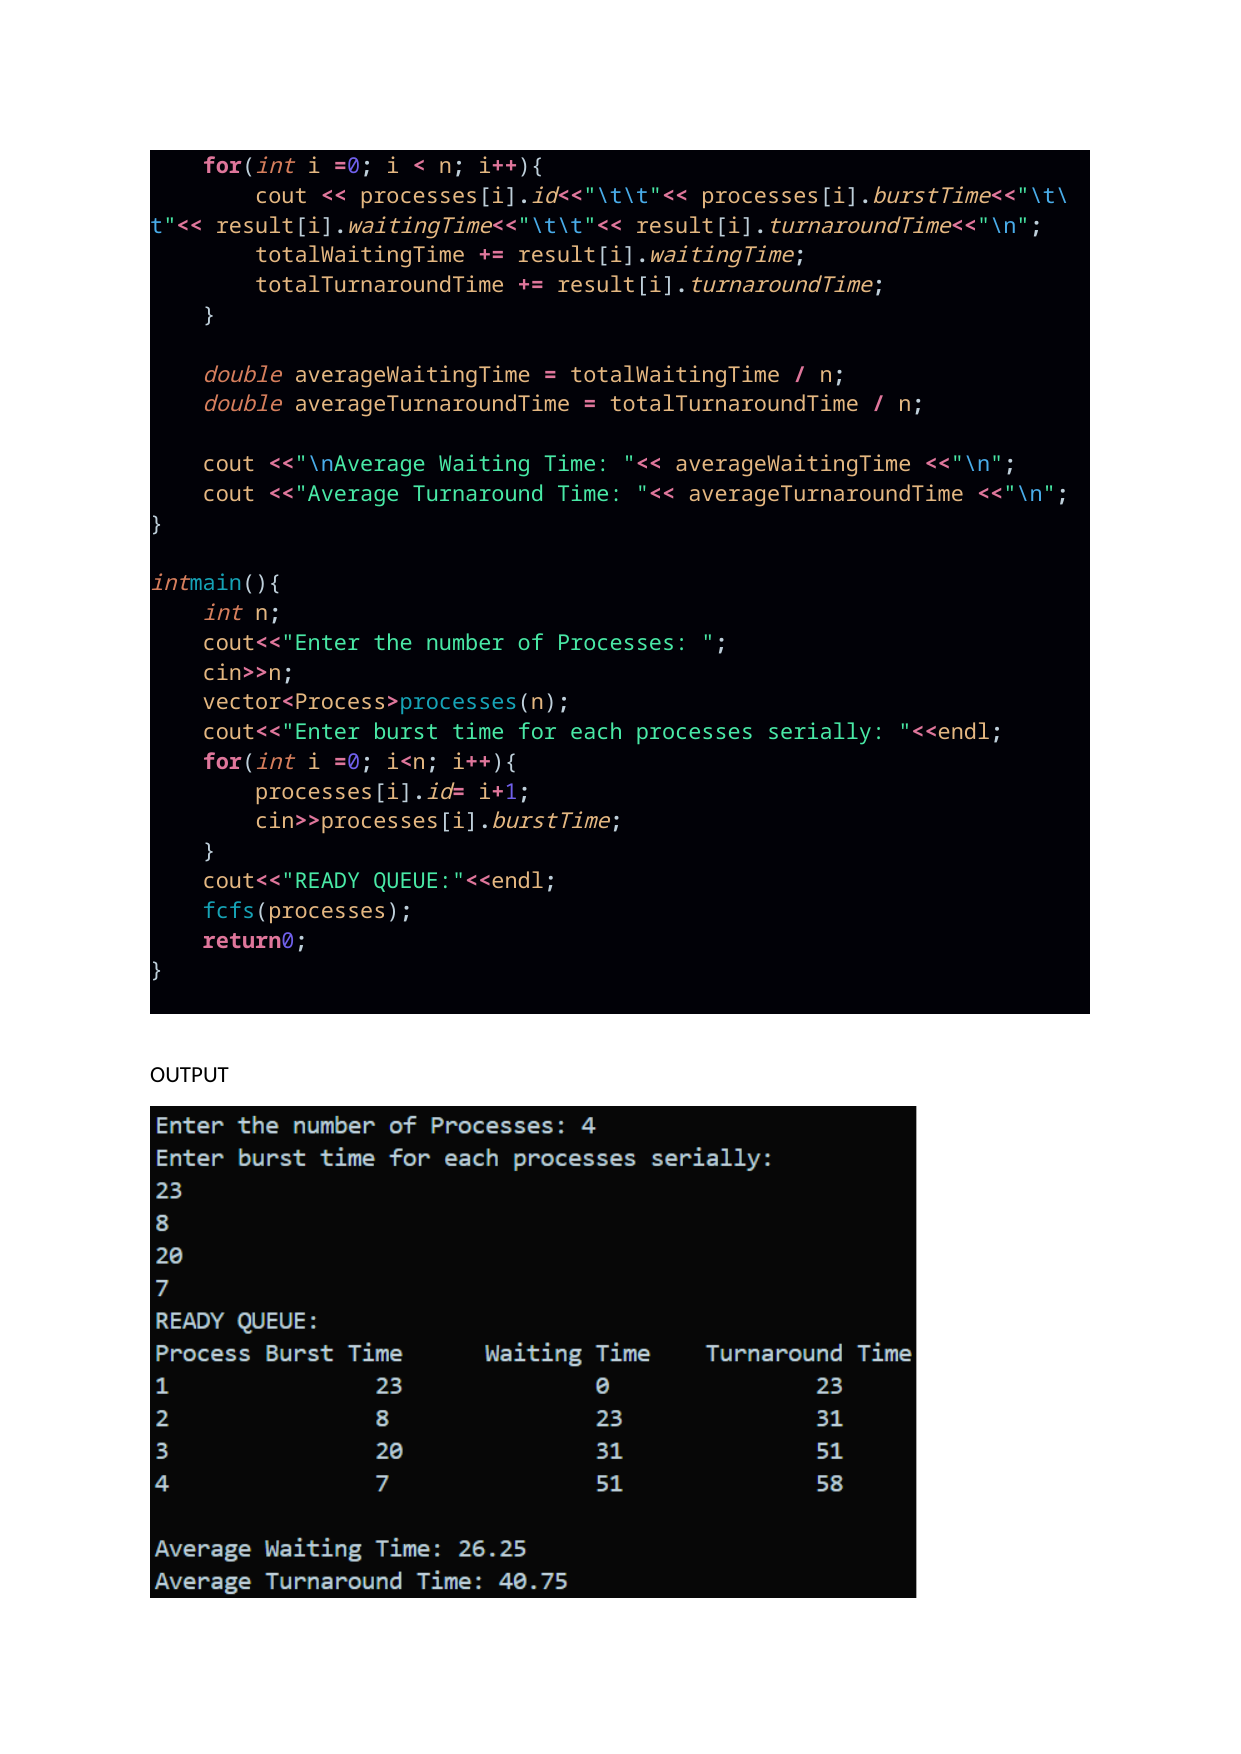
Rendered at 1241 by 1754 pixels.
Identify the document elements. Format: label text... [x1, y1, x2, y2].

text for(int i =0; i<n; i++){ [150, 746, 1090, 776]
text } [150, 954, 1090, 984]
text OUTPUT [150, 1060, 1090, 1088]
text cout << processes[i].id<<"\t\t"<< processes[i].burstTime<<"\t\t"<< result[i].waitingTime<<"\t\t"<< result[i].turnaroundTime<<"\n"; [150, 180, 1090, 239]
text } [150, 299, 1090, 329]
text cout<<"Enter the number of Processes: "; [150, 627, 1090, 656]
text return0; [150, 924, 1090, 954]
text } [150, 835, 1090, 865]
text totalTurnaroundTime += result[i].turnaroundTime; [150, 269, 1090, 299]
text cout<<"READY QUEUE:"<<endl; [150, 865, 1090, 895]
text processes[i].id= i+1; [150, 776, 1090, 805]
text cout <<"Average Turnaround Time: "<< averageTurnaroundTime <<"\n"; [150, 478, 1090, 507]
text cin>>n; [150, 656, 1090, 686]
text double averageWaitingTime = totalWaitingTime / n; [150, 358, 1090, 388]
text fcfs(processes); [150, 895, 1090, 924]
picture [150, 1106, 917, 1598]
text cin>>processes[i].burstTime; [150, 805, 1090, 835]
text intmain(){ [150, 567, 1090, 597]
text double averageTurnaroundTime = totalTurnaroundTime / n; [150, 388, 1090, 418]
text int n; [150, 597, 1090, 627]
text for(int i =0; i < n; i++){ [150, 150, 1090, 180]
text totalWaitingTime += result[i].waitingTime; [150, 239, 1090, 269]
text vector<Process>processes(n); [150, 686, 1090, 716]
text } [150, 507, 1090, 537]
text cout <<"\nAverage Waiting Time: "<< averageWaitingTime <<"\n"; [150, 448, 1090, 478]
text cout<<"Enter burst time for each processes serially: "<<endl; [150, 716, 1090, 746]
